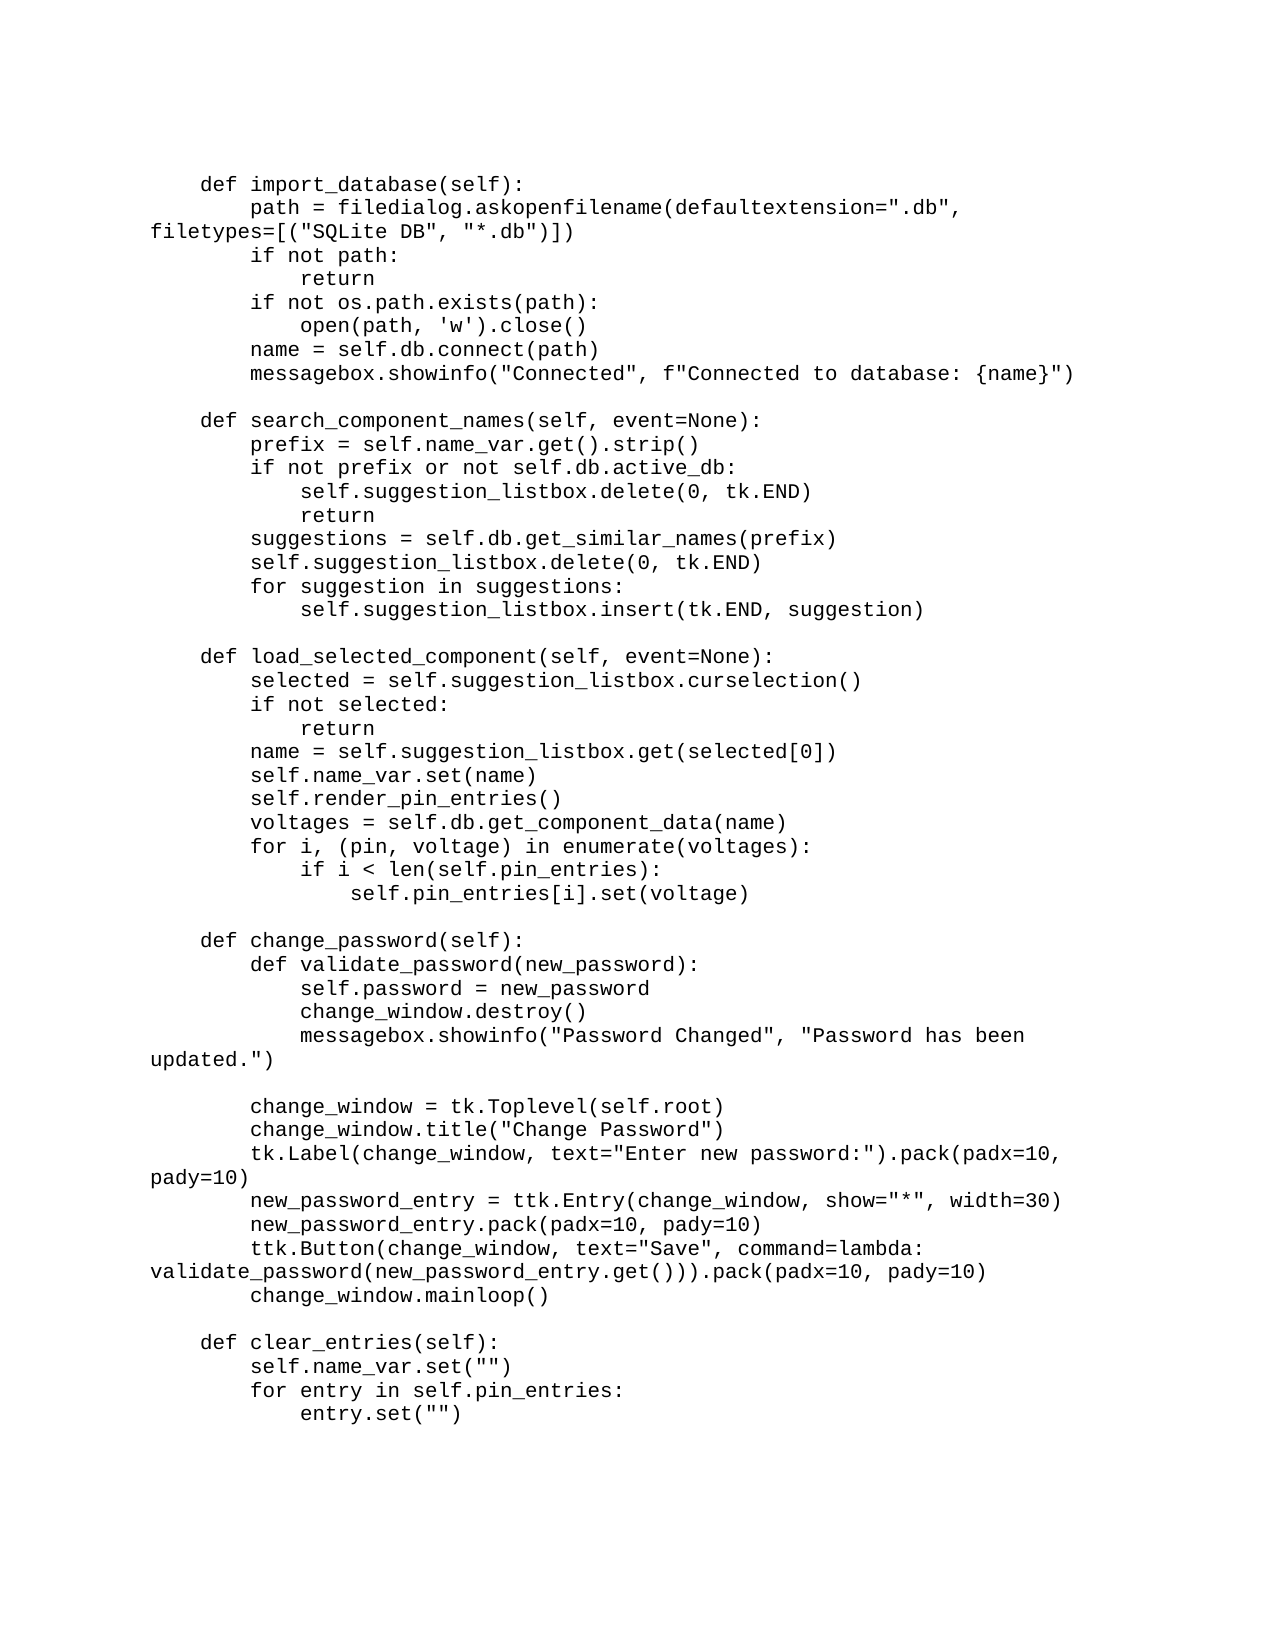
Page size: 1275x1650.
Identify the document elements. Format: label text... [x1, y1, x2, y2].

text def validate_password(new_password): [150, 954, 1125, 978]
text messagebox.showinfo("Connected", f"Connected to database: {name}") [150, 363, 1125, 386]
text change_window = tk.Toplevel(self.root) [150, 1096, 1125, 1119]
text return [150, 268, 1125, 292]
text if i < len(self.pin_entries): [150, 859, 1125, 883]
text tk.Label(change_window, text="Enter new password:").pack(padx=10, pady=10) [150, 1143, 1125, 1190]
text for i, (pin, voltage) in enumerate(voltages): [150, 836, 1125, 859]
text voltages = self.db.get_component_data(name) [150, 812, 1125, 836]
text def load_selected_component(self, event=None): [150, 647, 1125, 670]
text self.render_pin_entries() [150, 788, 1125, 812]
text new_password_entry.pack(padx=10, pady=10) [150, 1214, 1125, 1238]
text if not os.path.exists(path): [150, 292, 1125, 316]
text messagebox.showinfo("Password Changed", "Password has been updated.") [150, 1025, 1125, 1072]
text for suggestion in suggestions: [150, 576, 1125, 599]
text entry.set("") [150, 1403, 1125, 1427]
text path = filedialog.askopenfilename(defaultextension=".db", filetypes=[("SQLite DB", "*.db")]) [150, 197, 1125, 244]
text open(path, 'w').close() [150, 316, 1125, 339]
text new_password_entry = ttk.Entry(change_window, show="*", width=30) [150, 1190, 1125, 1214]
text self.suggestion_listbox.delete(0, tk.END) [150, 481, 1125, 505]
text self.suggestion_listbox.delete(0, tk.END) [150, 552, 1125, 576]
text selected = self.suggestion_listbox.curselection() [150, 670, 1125, 694]
text name = self.db.connect(path) [150, 339, 1125, 363]
text self.name_var.set(name) [150, 765, 1125, 788]
text def import_database(self): [150, 174, 1125, 197]
text if not prefix or not self.db.active_db: [150, 457, 1125, 481]
text name = self.suggestion_listbox.get(selected[0]) [150, 741, 1125, 765]
text self.pin_entries[i].set(voltage) [150, 883, 1125, 907]
text change_window.mainloop() [150, 1285, 1125, 1309]
text def change_password(self): [150, 930, 1125, 954]
text def clear_entries(self): [150, 1332, 1125, 1356]
text suggestions = self.db.get_similar_names(prefix) [150, 528, 1125, 552]
text return [150, 505, 1125, 528]
text ttk.Button(change_window, text="Save", command=lambda: validate_password(new_password_entry.get())).pack(padx=10, pady=10) [150, 1238, 1125, 1285]
text for entry in self.pin_entries: [150, 1379, 1125, 1403]
text self.password = new_password [150, 978, 1125, 1001]
text prefix = self.name_var.get().strip() [150, 434, 1125, 457]
text change_window.destroy() [150, 1001, 1125, 1025]
text if not path: [150, 244, 1125, 268]
text def search_component_names(self, event=None): [150, 410, 1125, 434]
text self.name_var.set("") [150, 1356, 1125, 1379]
text change_window.title("Change Password") [150, 1119, 1125, 1143]
text return [150, 717, 1125, 741]
text if not selected: [150, 694, 1125, 717]
text self.suggestion_listbox.insert(tk.END, suggestion) [150, 599, 1125, 623]
